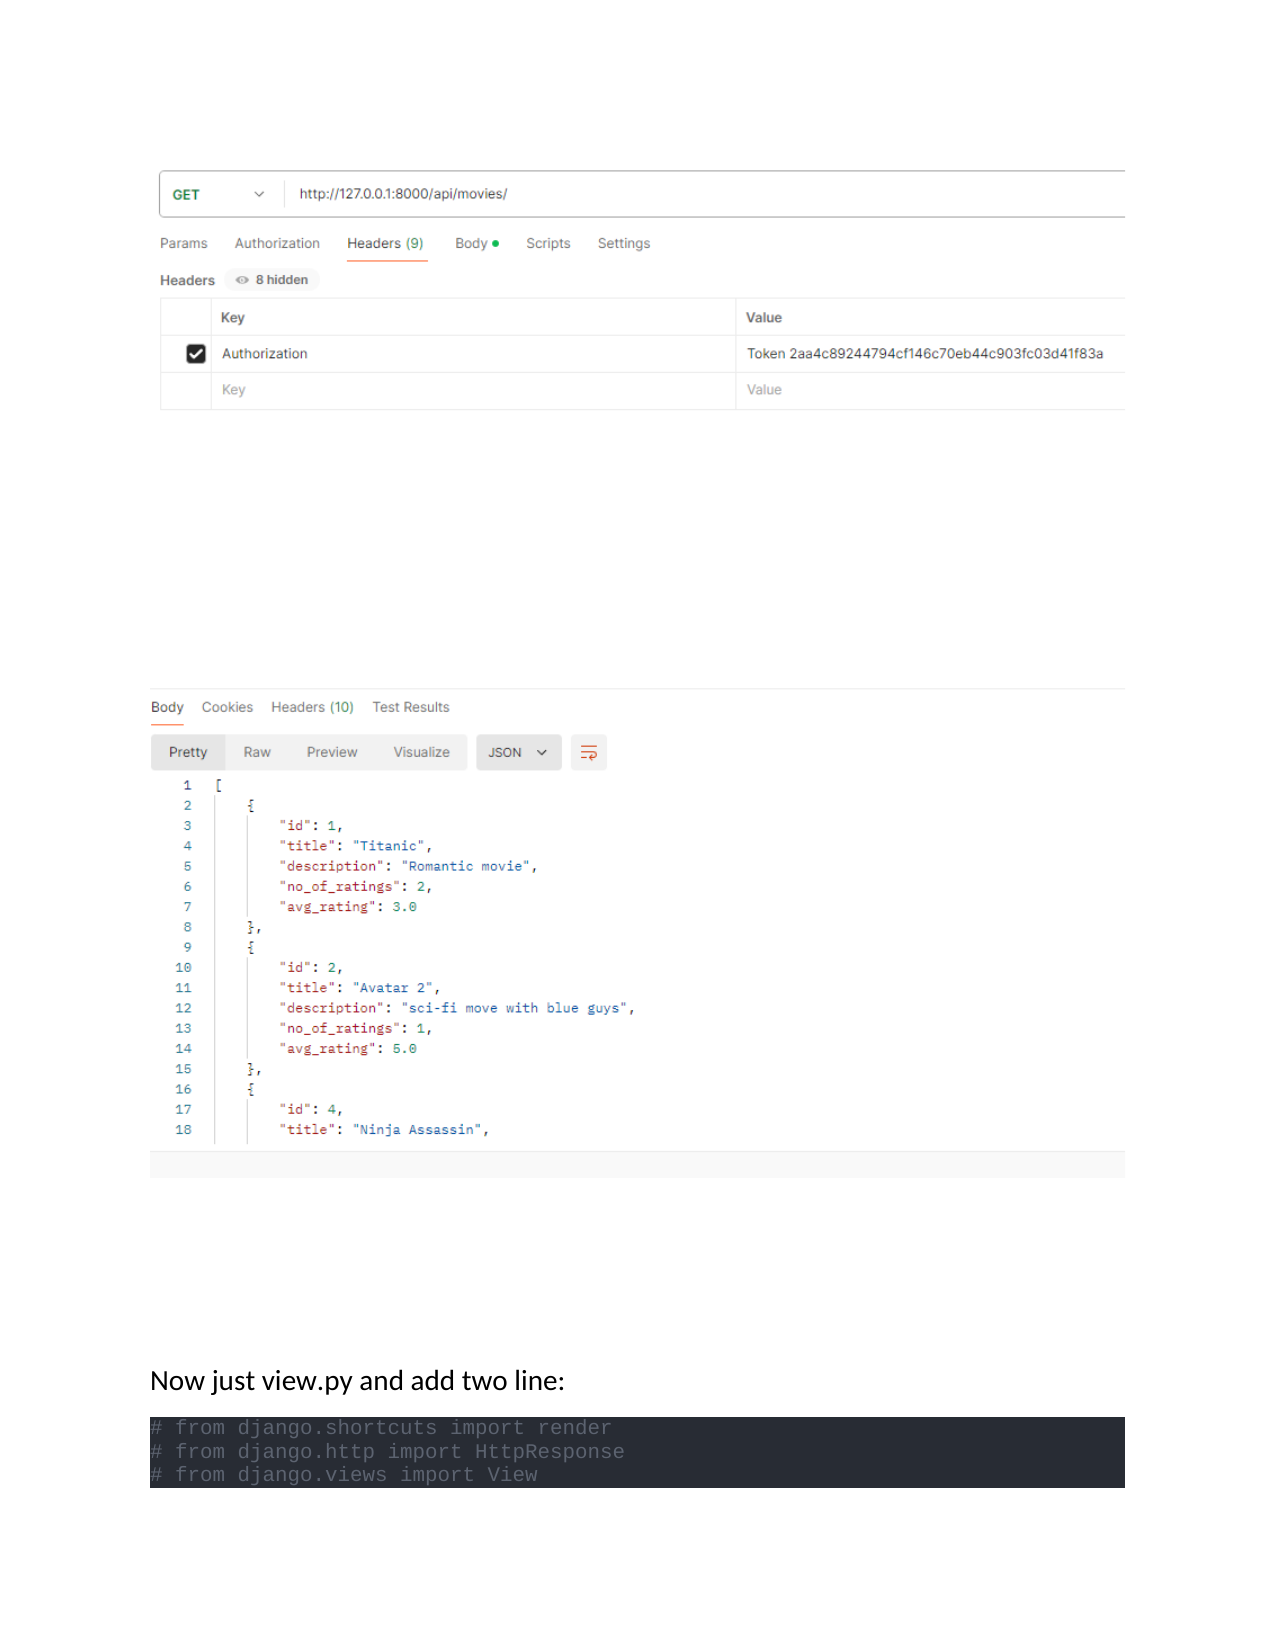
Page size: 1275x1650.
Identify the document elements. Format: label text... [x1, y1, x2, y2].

picture [150, 150, 1125, 1178]
text Now just view.py and add two line: [150, 1362, 1125, 1398]
